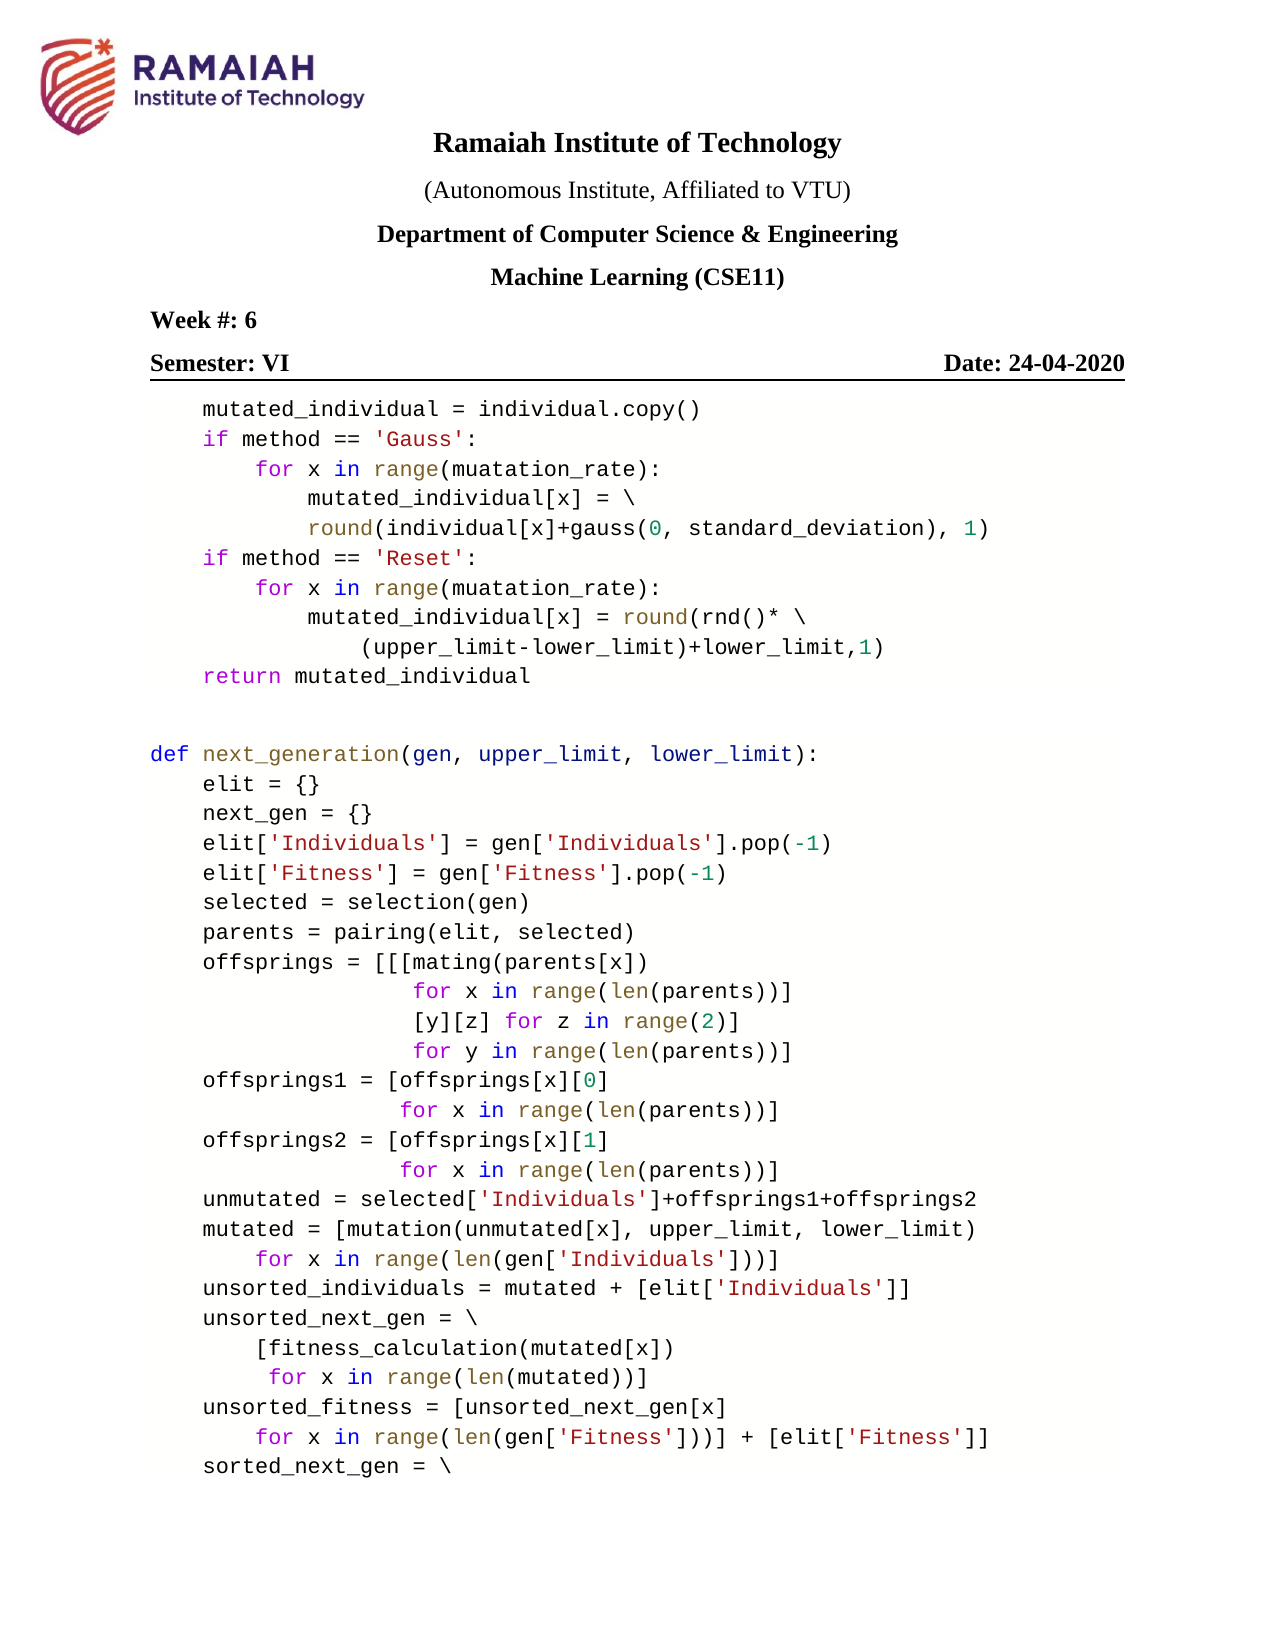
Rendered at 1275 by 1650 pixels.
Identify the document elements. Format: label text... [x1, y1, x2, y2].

text for x in range(len(gen['Fitness']))] + [elit['Fitness']] [150, 1421, 1125, 1451]
text [fitness_calculation(mutated[x]) [150, 1332, 1125, 1362]
text unsorted_individuals = mutated + [elit['Individuals']] [150, 1273, 1125, 1302]
text mutated_individual[x] = \ [150, 483, 1125, 512]
text mutated_individual = individual.copy() [150, 394, 1125, 423]
text if method == 'Gauss': [150, 423, 1125, 453]
text for x in range(len(parents))] [150, 976, 1125, 1005]
text if method == 'Reset': [150, 542, 1125, 572]
text for x in range(len(mutated))] [150, 1362, 1125, 1391]
text next_gen = {} [150, 798, 1125, 827]
text for x in range(muatation_rate): [150, 453, 1125, 483]
text return mutated_individual [150, 661, 1125, 691]
text elit['Individuals'] = gen['Individuals'].pop(-1) [150, 827, 1125, 857]
text round(individual[x]+gauss(0, standard_deviation), 1) [150, 512, 1125, 542]
text offsprings = [[[mating(parents[x]) [150, 946, 1125, 976]
text unsorted_fitness = [unsorted_next_gen[x] [150, 1391, 1125, 1421]
text (upper_limit-lower_limit)+lower_limit,1) [150, 631, 1125, 661]
text elit['Fitness'] = gen['Fitness'].pop(-1) [150, 857, 1125, 887]
text elit = {} [150, 768, 1125, 798]
text for x in range(len(parents))] [150, 1154, 1125, 1183]
text parents = pairing(elit, selected) [150, 916, 1125, 946]
text selected = selection(gen) [150, 887, 1125, 916]
text offsprings1 = [offsprings[x][0] [150, 1065, 1125, 1094]
text unmutated = selected['Individuals']+offsprings1+offsprings2 [150, 1183, 1125, 1213]
text offsprings2 = [offsprings[x][1] [150, 1124, 1125, 1154]
text mutated = [mutation(unmutated[x], upper_limit, lower_limit) [150, 1213, 1125, 1243]
picture [36, 35, 369, 140]
text for y in range(len(parents))] [150, 1035, 1125, 1065]
text for x in range(len(gen['Individuals']))] [150, 1243, 1125, 1273]
text mutated_individual[x] = round(rnd()* \ [150, 601, 1125, 631]
text for x in range(muatation_rate): [150, 572, 1125, 601]
text sorted_next_gen = \ [150, 1451, 1125, 1480]
text unsorted_next_gen = \ [150, 1302, 1125, 1332]
text [y][z] for z in range(2)] [150, 1005, 1125, 1035]
text for x in range(len(parents))] [150, 1094, 1125, 1124]
text def next_generation(gen, upper_limit, lower_limit): [150, 738, 1125, 768]
